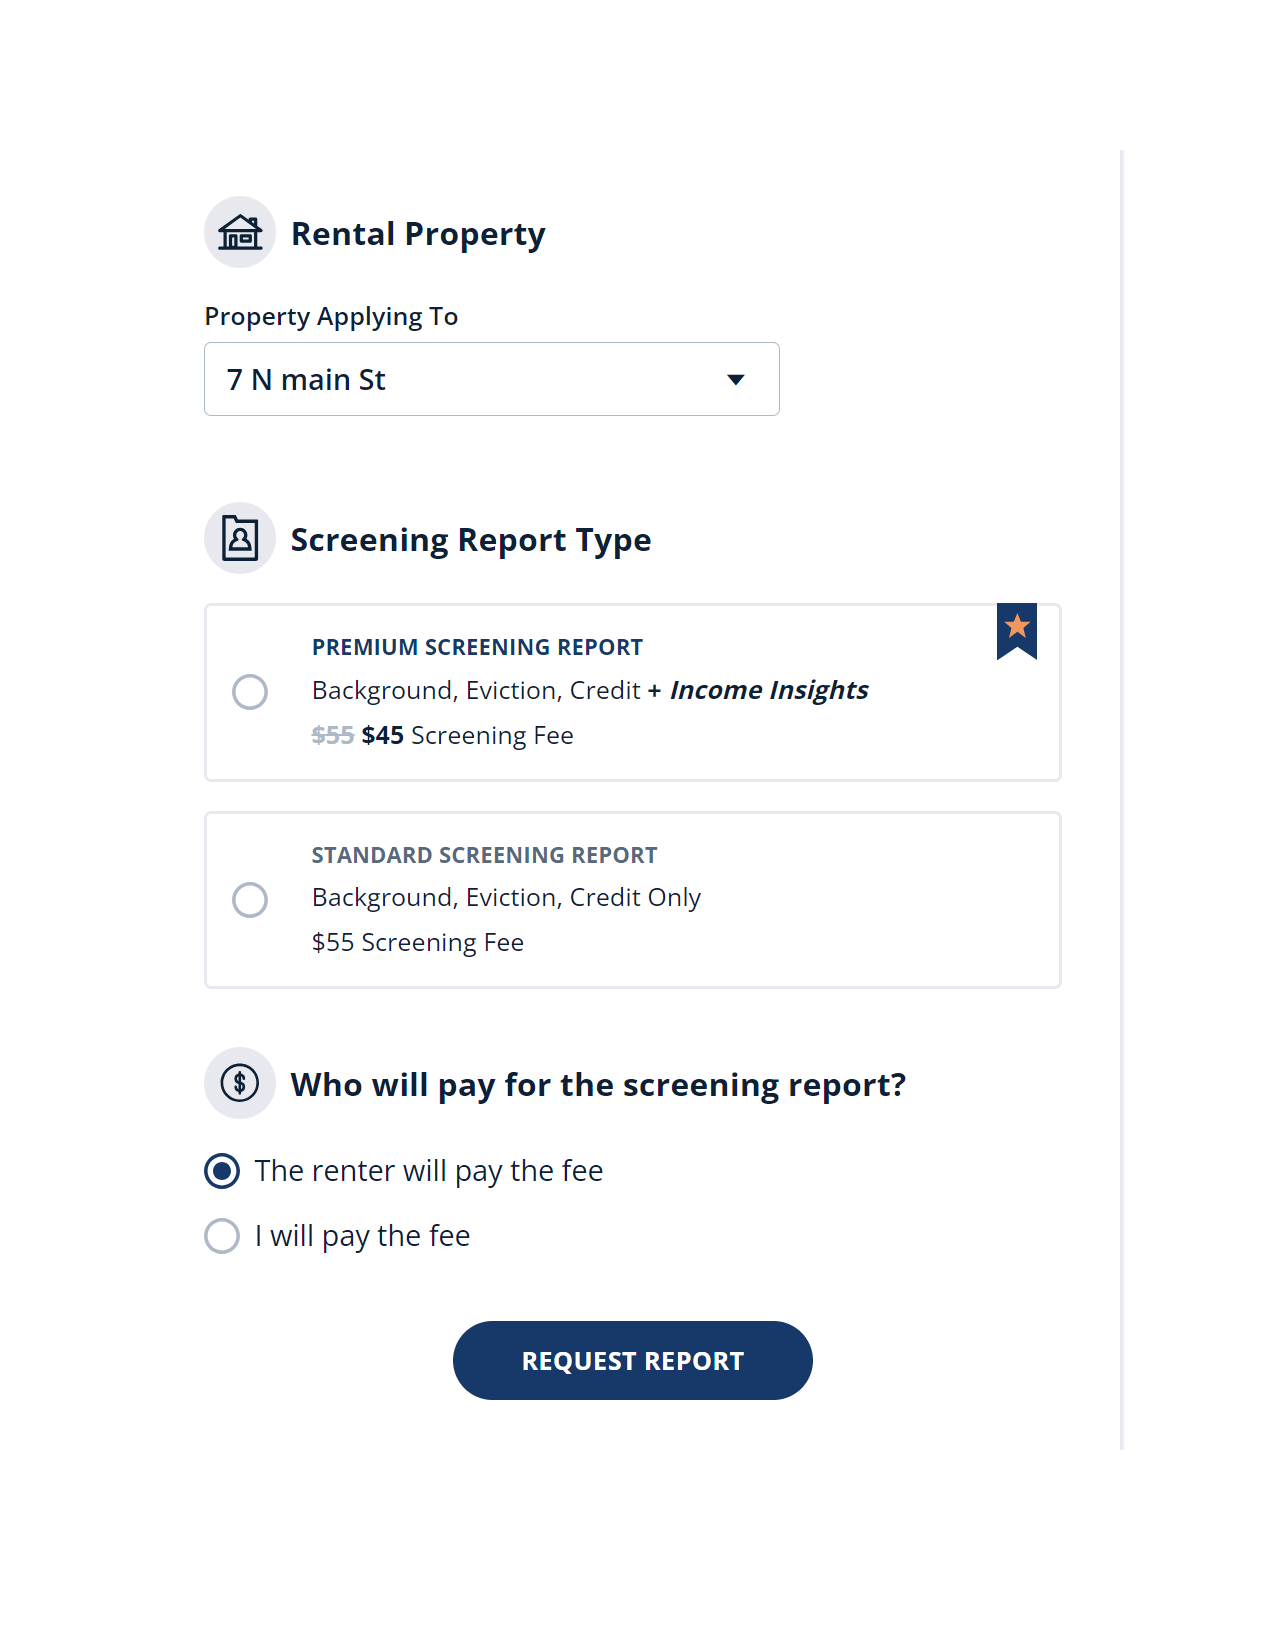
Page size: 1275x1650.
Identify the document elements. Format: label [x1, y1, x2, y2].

picture [150, 150, 1125, 1450]
